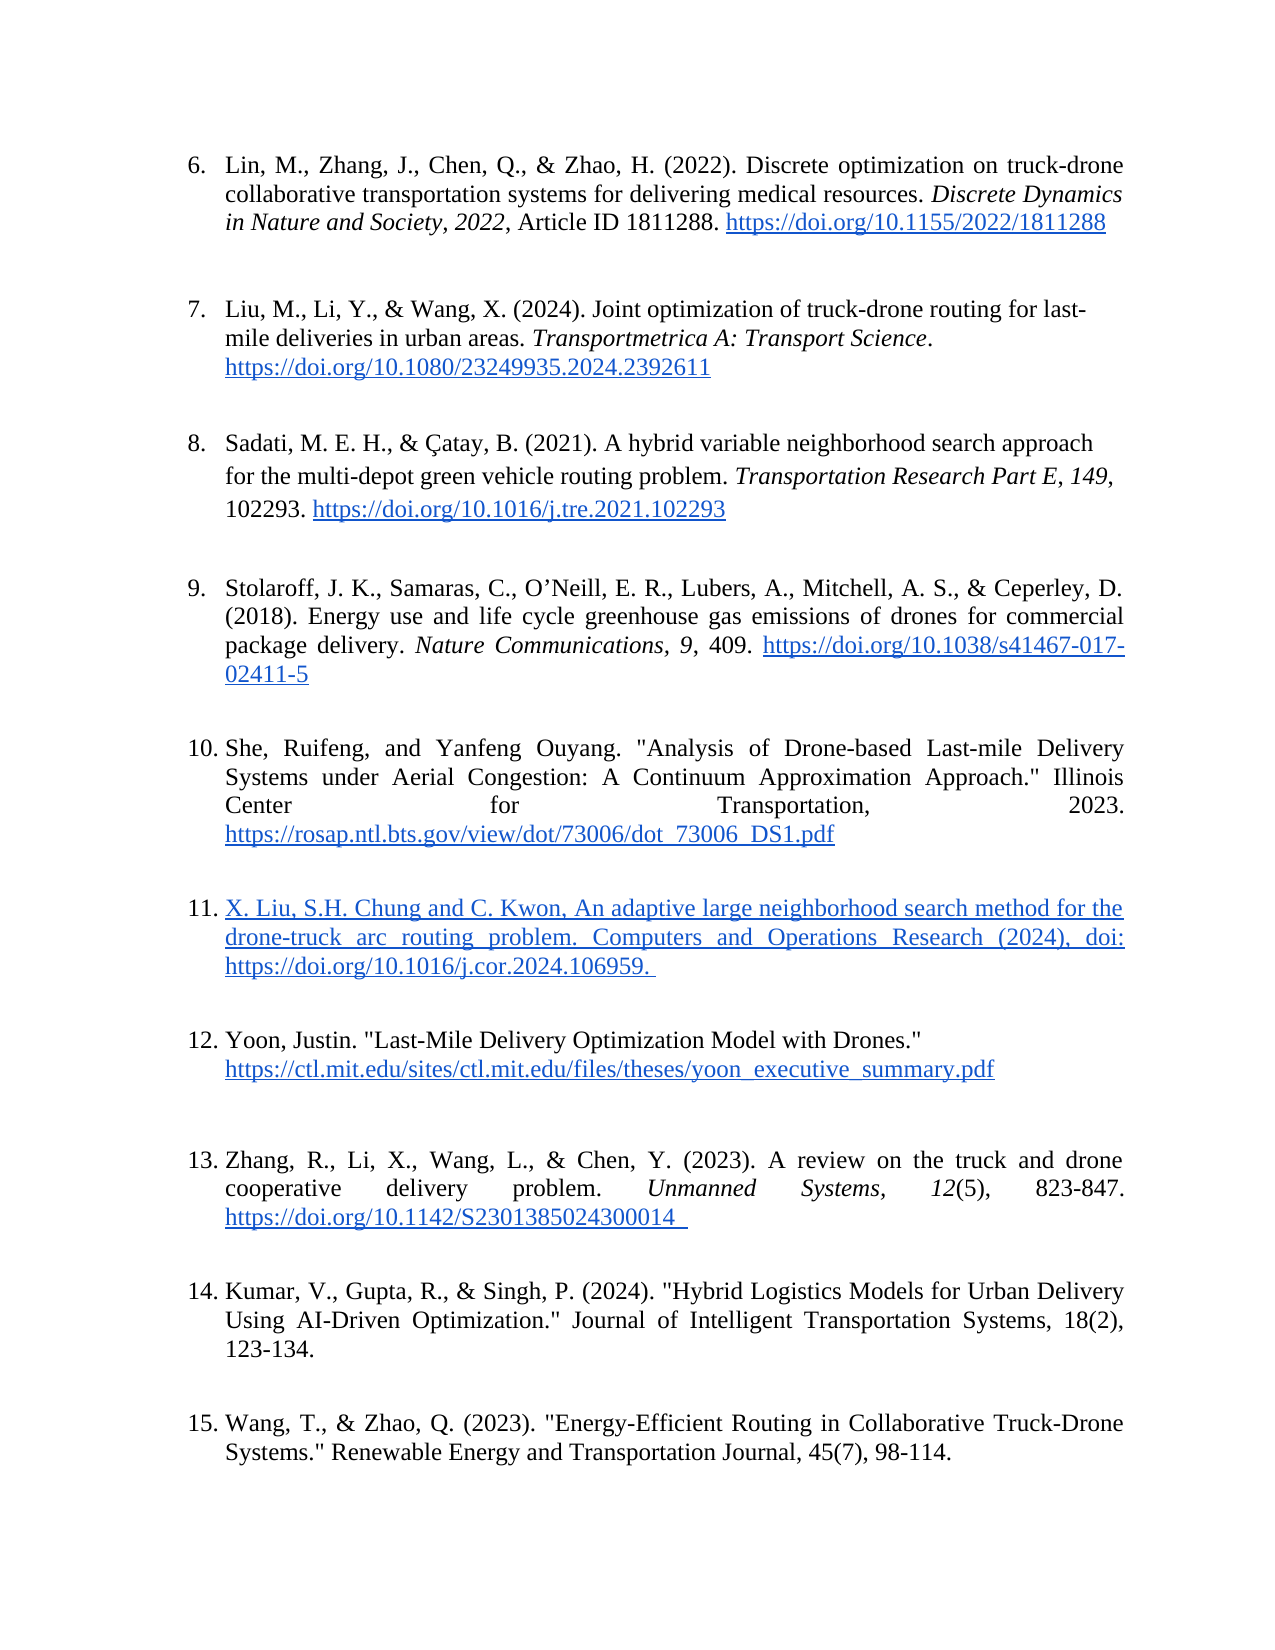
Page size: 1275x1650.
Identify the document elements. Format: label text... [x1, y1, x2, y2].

list Wang, T., & Zhao, Q. (2023). "Energy-Efficient Routing in Collaborative Truck-Drone Systems." Renewable Energy and Transportation Journal, 45(7), 98-114. [187, 1408, 1125, 1466]
list Yoon, Justin. "Last-Mile Delivery Optimization Model with Drones." [187, 1025, 1125, 1054]
subtitle Liu, M., Li, Y., & Wang, X. (2024). Joint optimization of truck-drone routing for last-mile deliveries in urban areas. Transportmetrica A: Transport Science. https://doi.org/10.1080/23249935.2024.2392611 [187, 294, 1125, 380]
text https://ctl.mit.edu/sites/ctl.mit.edu/files/theses/yoon_executive_summary.pdf [225, 1054, 1125, 1083]
list Lin, M., Zhang, J., Chen, Q., & Zhao, H. (2022). Discrete optimization on truck-drone collaborative transportation systems for delivering medical resources. Discrete Dynamics in Nature and Society, 2022, Article ID 1811288. https://doi.org/10.1155/2022/1811288 [187, 150, 1125, 236]
list X. Liu, S.H. Chung and C. Kwon, An adaptive large neighborhood search method for the drone-truck arc routing problem. Computers and Operations Research (2024), doi: https://doi.org/10.1016/j.cor.2024.106959. [187, 893, 1125, 980]
list She, Ruifeng, and Yanfeng Ouyang. "Analysis of Drone-based Last-mile Delivery Systems under Aerial Congestion: A Continuum Approximation Approach." Illinois Center for Transportation, 2023. https://rosap.ntl.bts.gov/view/dot/73006/dot_73006_DS1.pdf [187, 733, 1125, 848]
list Stolaroff, J. K., Samaras, C., O’Neill, E. R., Lubers, A., Mitchell, A. S., & Ceperley, D. (2018). Energy use and life cycle greenhouse gas emissions of drones for commercial package delivery. Nature Communications, 9, 409. https://doi.org/10.1038/s41467-017-02411-5 [187, 573, 1125, 688]
list Zhang, R., Li, X., Wang, L., & Chen, Y. (2023). A review on the truck and drone cooperative delivery problem. Unmanned Systems, 12(5), 823-847. https://doi.org/10.1142/S2301385024300014 [187, 1145, 1125, 1231]
list Kumar, V., Gupta, R., & Singh, P. (2024). "Hybrid Logistics Models for Urban Delivery Using AI-Driven Optimization." Journal of Intelligent Transportation Systems, 18(2), 123-134. [187, 1276, 1125, 1363]
list Sadati, M. E. H., & Çatay, B. (2021). A hybrid variable neighborhood search approach for the multi-depot green vehicle routing problem. Transportation Research Part E, 149, 102293. https://doi.org/10.1016/j.tre.2021.102293 [187, 428, 1125, 523]
